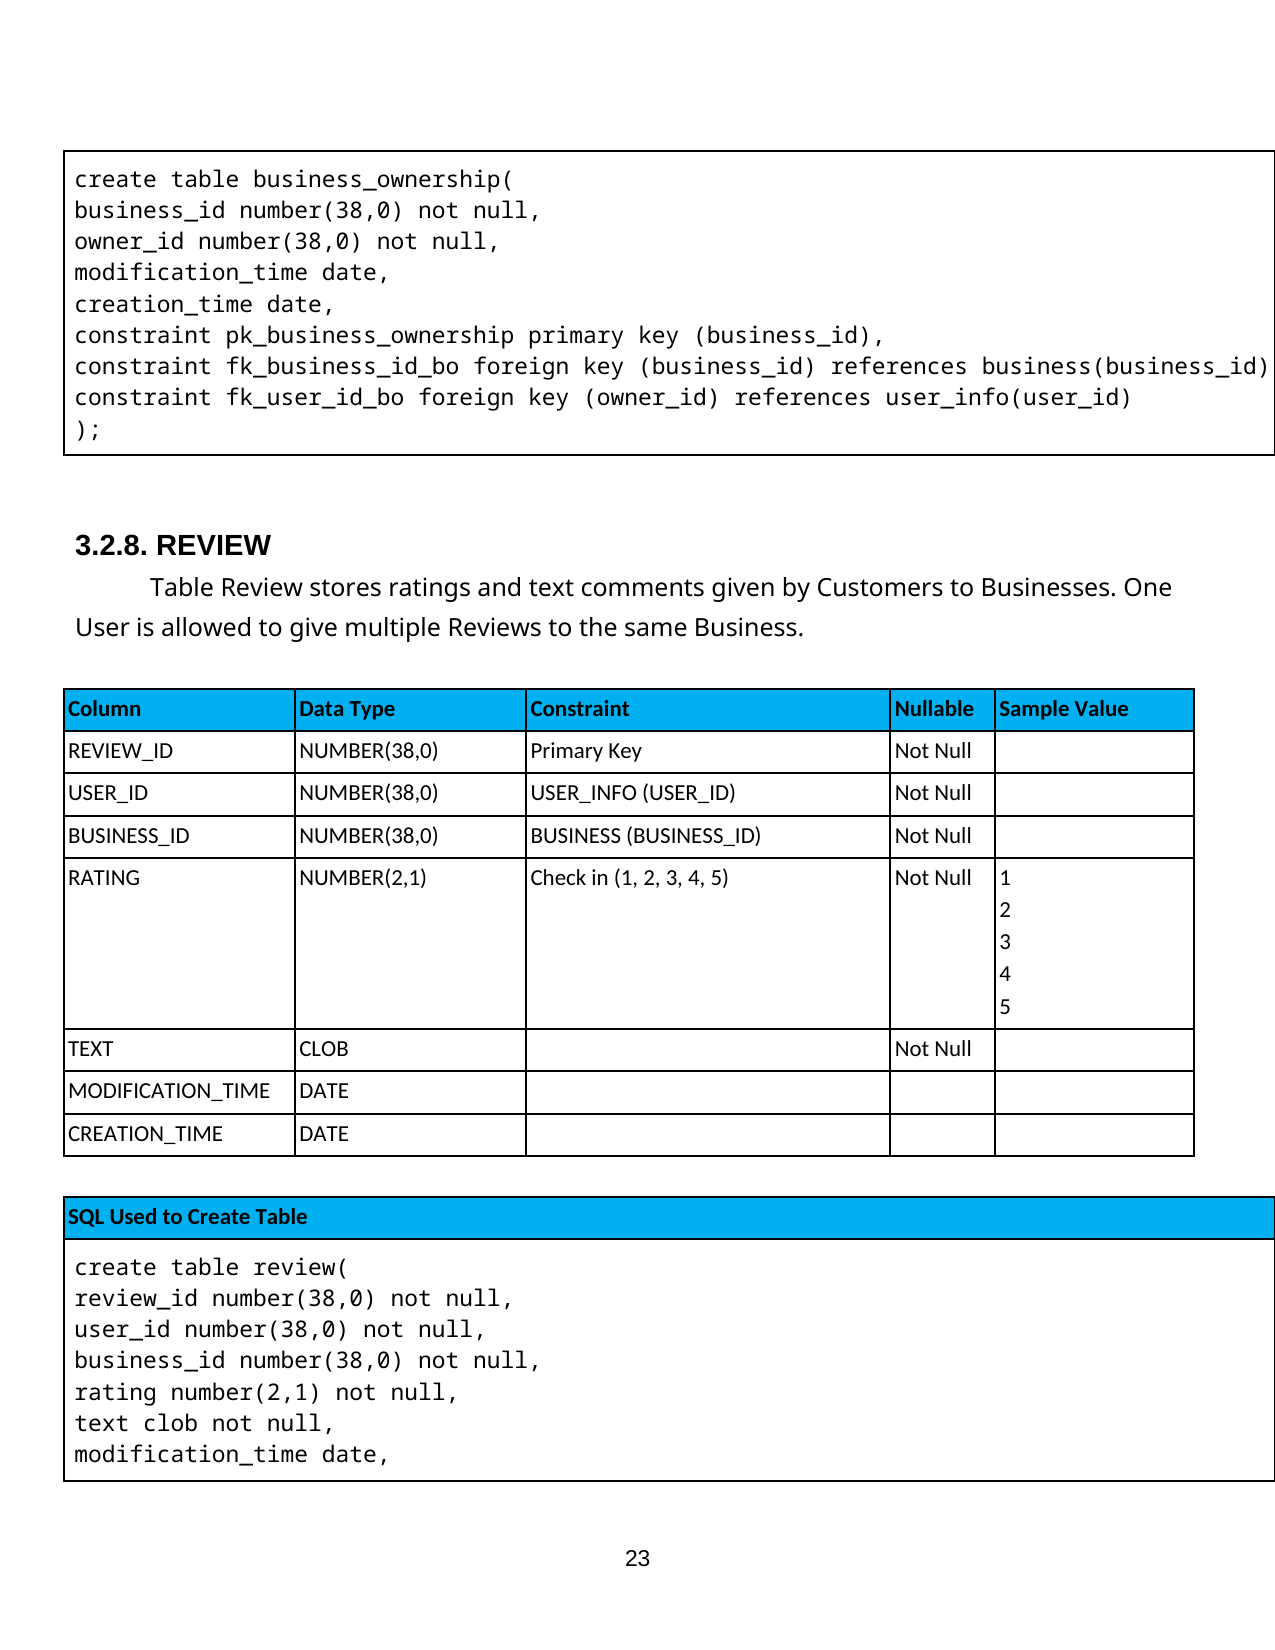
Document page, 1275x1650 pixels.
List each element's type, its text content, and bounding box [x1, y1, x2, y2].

table_cell create table business_ownership( business_id number(38,0) not null, owner_id number(38,0) not null, modification_time date, creation_time date, constraint pk_business_ownership primary key (business_id), constraint fk_business_id_bo foreign key (business_id) references business(business_id), constraint fk_user_id_bo foreign key (owner_id) references user_info(user_id) ); [65, 152, 1274, 454]
table_cell Not Null [891, 817, 994, 857]
table_header Nullable [891, 690, 994, 730]
table_cell DATE [296, 1115, 525, 1155]
table_cell [996, 1072, 1193, 1112]
table_cell BUSINESS (BUSINESS_ID) [527, 817, 889, 857]
table_cell MODIFICATION_TIME [65, 1072, 294, 1112]
table_cell [996, 774, 1193, 814]
table_cell NUMBER(38,0) [296, 817, 525, 857]
table_cell Primary Key [527, 732, 889, 772]
table_cell NUMBER(38,0) [296, 732, 525, 772]
table_cell REVIEW_ID [65, 732, 294, 772]
table_cell Check in (1, 2, 3, 4, 5) [527, 859, 889, 1028]
table_cell TEXT [65, 1030, 294, 1070]
table_cell RATING [65, 859, 294, 1028]
table_cell BUSINESS_ID [65, 817, 294, 857]
table_cell [527, 1115, 889, 1155]
table_cell CREATION_TIME [65, 1115, 294, 1155]
table_header Data Type [296, 690, 525, 730]
table_cell [527, 1072, 889, 1112]
table_cell [996, 732, 1193, 772]
table_cell [996, 817, 1193, 857]
table_cell NUMBER(2,1) [296, 859, 525, 1028]
table_cell Not Null [891, 774, 994, 814]
subtitle 3.2.8. REVIEW [75, 528, 1200, 562]
table_cell [996, 1030, 1193, 1070]
table_header Constraint [527, 690, 889, 730]
table_cell [527, 1030, 889, 1070]
table_cell USER_ID [65, 774, 294, 814]
table_cell [996, 1115, 1193, 1155]
text Table Review stores ratings and text comments given by Customers to Businesses. One User is allowed to give multiple Reviews to the same Business. [75, 570, 1200, 643]
table_cell [891, 1115, 994, 1155]
table_cell DATE [296, 1072, 525, 1112]
table_header Column [65, 690, 294, 730]
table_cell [65, 1240, 1274, 1480]
table_cell CLOB [296, 1030, 525, 1070]
table_cell Not Null [891, 732, 994, 772]
table_cell Not Null [891, 859, 994, 1028]
table_cell NUMBER(38,0) [296, 774, 525, 814]
table_cell Not Null [891, 1030, 994, 1070]
table_header Sample Value [996, 690, 1193, 730]
table_cell USER_INFO (USER_ID) [527, 774, 889, 814]
table_header SQL Used to Create Table [65, 1198, 1274, 1238]
table_cell [891, 1072, 994, 1112]
table_cell 1 2 3 4 5 [996, 859, 1193, 1028]
